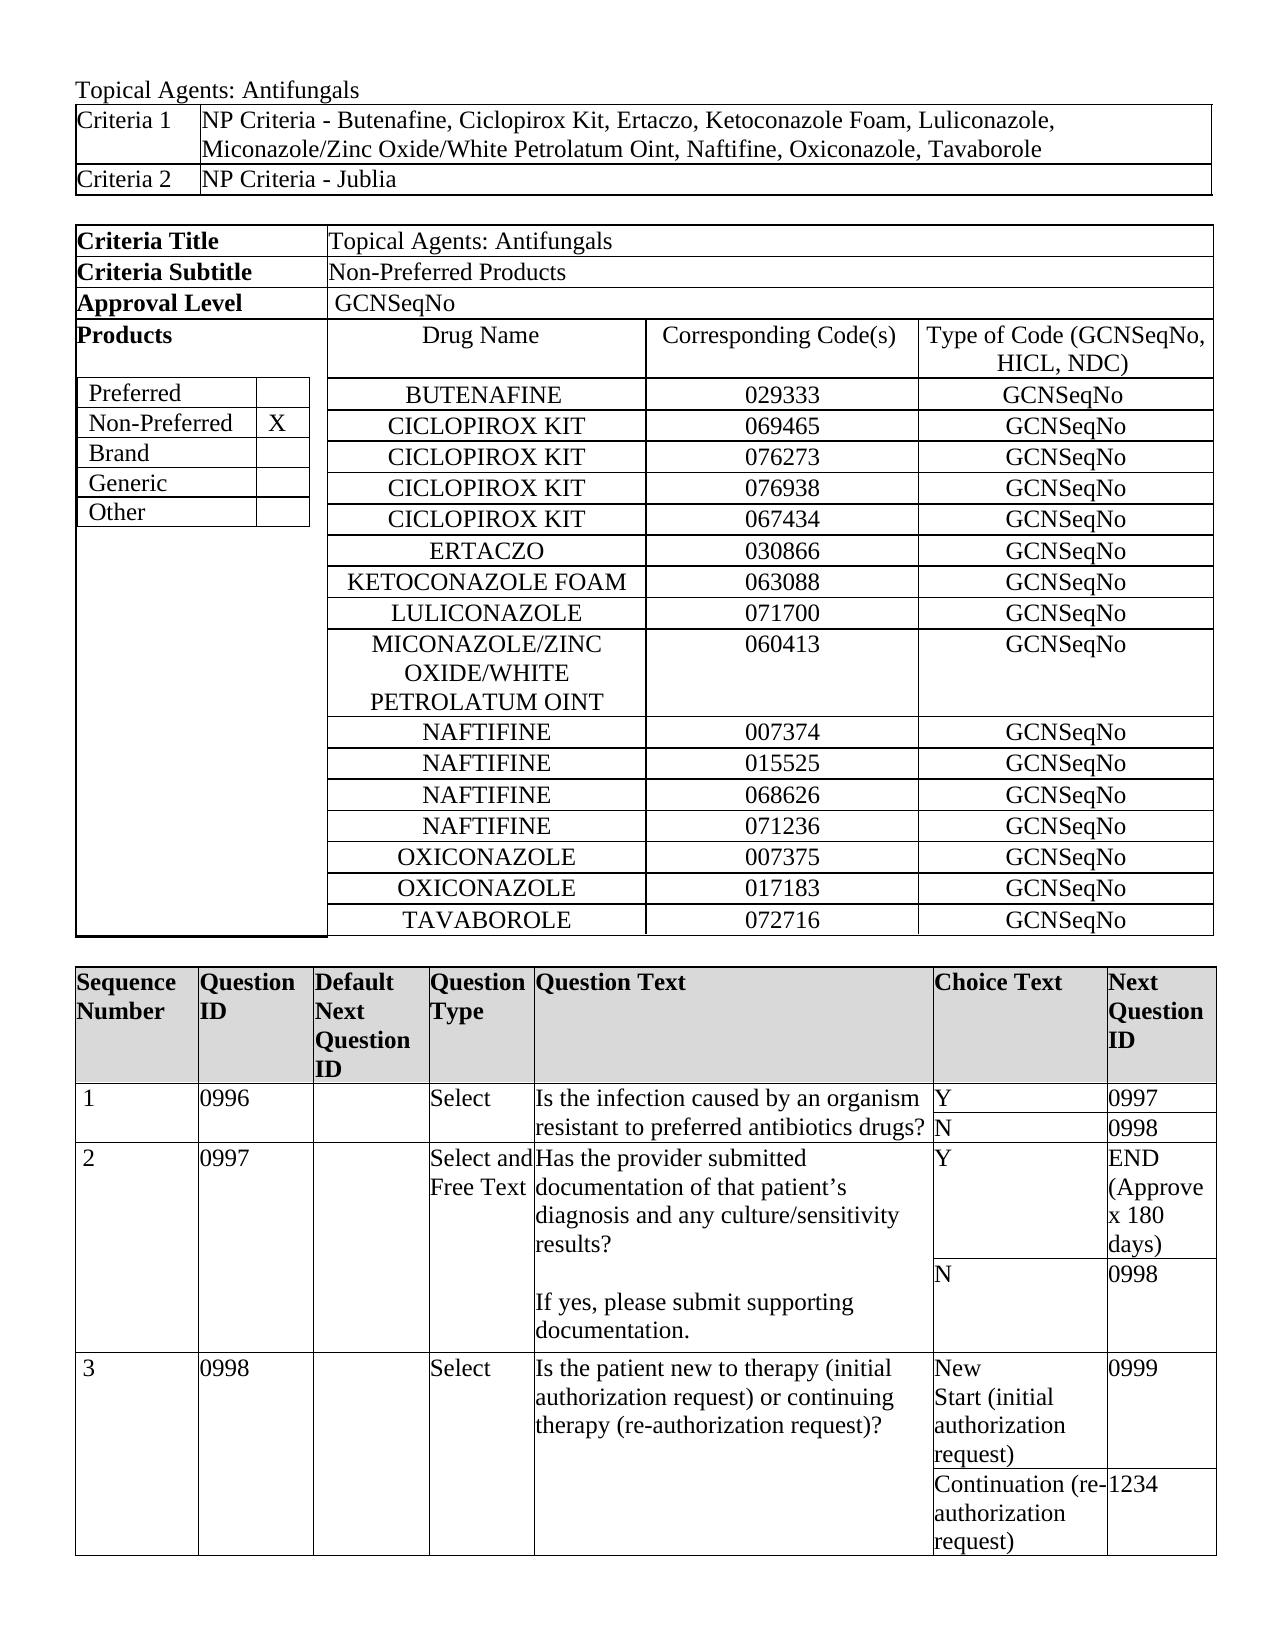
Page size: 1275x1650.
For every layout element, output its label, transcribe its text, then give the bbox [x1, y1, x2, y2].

table_cell CICLOPIROX KIT [328, 473, 645, 503]
table_cell 063088 [647, 567, 918, 597]
table_cell Non-Preferred Products [328, 257, 1213, 287]
table_cell GCNSeqNo [919, 379, 1213, 409]
table_cell 1 [76, 1084, 198, 1142]
table_cell Select and Free Text [430, 1143, 534, 1352]
table_cell 007375 [647, 842, 918, 872]
table_cell Is the patient new to therapy (initial authorization request) or continuing therapy (re-authorization request)? [535, 1353, 933, 1555]
table_cell 060413 [647, 630, 918, 716]
table_header Next Question ID [1108, 968, 1216, 1082]
table_cell 072716 [647, 905, 918, 934]
table_cell ERTACZO [328, 536, 645, 565]
table_cell GCNSeqNo [919, 411, 1213, 440]
table_cell N [934, 1113, 1107, 1142]
table_cell END (Approve x 180 days) [1108, 1143, 1216, 1258]
table_cell NAFTIFINE [328, 717, 645, 747]
table_cell New Start (initial authorization request) [934, 1353, 1107, 1468]
table_cell [314, 1084, 429, 1142]
table_cell GCNSeqNo [919, 536, 1213, 565]
table_cell GCNSeqNo [919, 905, 1213, 934]
table_header Question ID [199, 968, 313, 1082]
table_cell GCNSeqNo [919, 811, 1213, 841]
table_cell TAVABOROLE [328, 905, 645, 934]
table_cell MICONAZOLE/ZINC OXIDE/WHITE PETROLATUM OINT [328, 630, 645, 716]
table_cell 071700 [647, 598, 918, 628]
table_cell GCNSeqNo [919, 874, 1213, 903]
table_cell Y [934, 1084, 1107, 1112]
table_cell 1234 [1108, 1469, 1216, 1555]
table_cell 076273 [647, 442, 918, 472]
table_cell 0998 [1108, 1113, 1216, 1142]
table_cell 015525 [647, 749, 918, 778]
table_cell NAFTIFINE [328, 811, 645, 841]
table_cell GCNSeqNo [919, 842, 1213, 872]
table_cell Is the infection caused by an organism resistant to preferred antibiotics drugs? [535, 1084, 933, 1142]
table_cell Continuation (re-authorization request) [934, 1469, 1107, 1555]
table_cell NAFTIFINE [328, 749, 645, 778]
table_cell 068626 [647, 780, 918, 809]
table_header Criteria Title [77, 226, 327, 256]
table_header Criteria 1 [77, 105, 200, 163]
table_cell Has the provider submitted documentation of that patient’s diagnosis and any culture/sensitivity results? If yes, please submit supporting documentation. [535, 1143, 933, 1352]
table_cell LULICONAZOLE [328, 598, 645, 628]
table_cell 2 [76, 1143, 198, 1352]
table_cell 0999 [1108, 1353, 1216, 1468]
table_cell CICLOPIROX KIT [328, 505, 645, 534]
table_cell CICLOPIROX KIT [328, 442, 645, 472]
table_cell 0998 [199, 1353, 313, 1555]
table_cell 030866 [647, 536, 918, 565]
table_cell GCNSeqNo [919, 717, 1213, 747]
table_cell Approval Level [77, 288, 327, 318]
table_cell 0996 [199, 1084, 313, 1142]
table_header NP Criteria - Butenafine, Ciclopirox Kit, Ertaczo, Ketoconazole Foam, Luliconazole, Miconazole/Zinc Oxide/White Petrolatum Oint, Naftifine, Oxiconazole, Tavaborole [201, 105, 1211, 163]
table_cell 029333 [647, 379, 918, 409]
table_header Default Next Question ID [314, 968, 429, 1082]
table_cell 0997 [1108, 1084, 1216, 1112]
table_cell Criteria Subtitle [77, 257, 327, 287]
table_cell GCNSeqNo [919, 598, 1213, 628]
table_header Question Text [535, 968, 933, 1082]
table_cell [314, 1143, 429, 1352]
table_cell GCNSeqNo [919, 473, 1213, 503]
table_cell GCNSeqNo [328, 288, 1213, 318]
table_cell GCNSeqNo [919, 442, 1213, 472]
table_cell GCNSeqNo [919, 749, 1213, 778]
table_cell 017183 [647, 874, 918, 903]
table_cell GCNSeqNo [919, 505, 1213, 534]
table_cell Criteria 2 [77, 165, 200, 194]
table_cell 0997 [199, 1143, 313, 1352]
text Topical Agents: Antifungals [75, 75, 1200, 104]
table_cell 067434 [647, 505, 918, 534]
table_cell NP Criteria - Jublia [201, 165, 1211, 194]
table_cell N [934, 1259, 1107, 1352]
table_cell 3 [76, 1353, 198, 1555]
table_cell NAFTIFINE [328, 780, 645, 809]
table_cell Drug Name [328, 320, 645, 377]
table_cell GCNSeqNo [919, 567, 1213, 597]
table_header Question Type [430, 968, 534, 1082]
table_cell GCNSeqNo [919, 630, 1213, 716]
table_cell 007374 [647, 717, 918, 747]
table_cell KETOCONAZOLE FOAM [328, 567, 645, 597]
table_cell OXICONAZOLE [328, 874, 645, 903]
table_cell Type of Code (GCNSeqNo, HICL, NDC) [919, 320, 1213, 377]
table_cell Select [430, 1353, 534, 1555]
table_cell 0998 [1108, 1259, 1216, 1352]
table_cell Corresponding Code(s) [647, 320, 918, 377]
table_cell 076938 [647, 473, 918, 503]
table_cell CICLOPIROX KIT [328, 411, 645, 440]
table_cell Select [430, 1084, 534, 1142]
table_cell Products [77, 320, 327, 934]
table_cell Y [934, 1143, 1107, 1258]
table_cell [314, 1353, 429, 1555]
table_cell BUTENAFINE [328, 379, 645, 409]
table_header Sequence Number [76, 968, 198, 1082]
table_header Choice Text [934, 968, 1107, 1082]
table_cell GCNSeqNo [919, 780, 1213, 809]
table_cell 071236 [647, 811, 918, 841]
table_header Topical Agents: Antifungals [328, 226, 1213, 256]
table_cell 069465 [647, 411, 918, 440]
table_cell OXICONAZOLE [328, 842, 645, 872]
